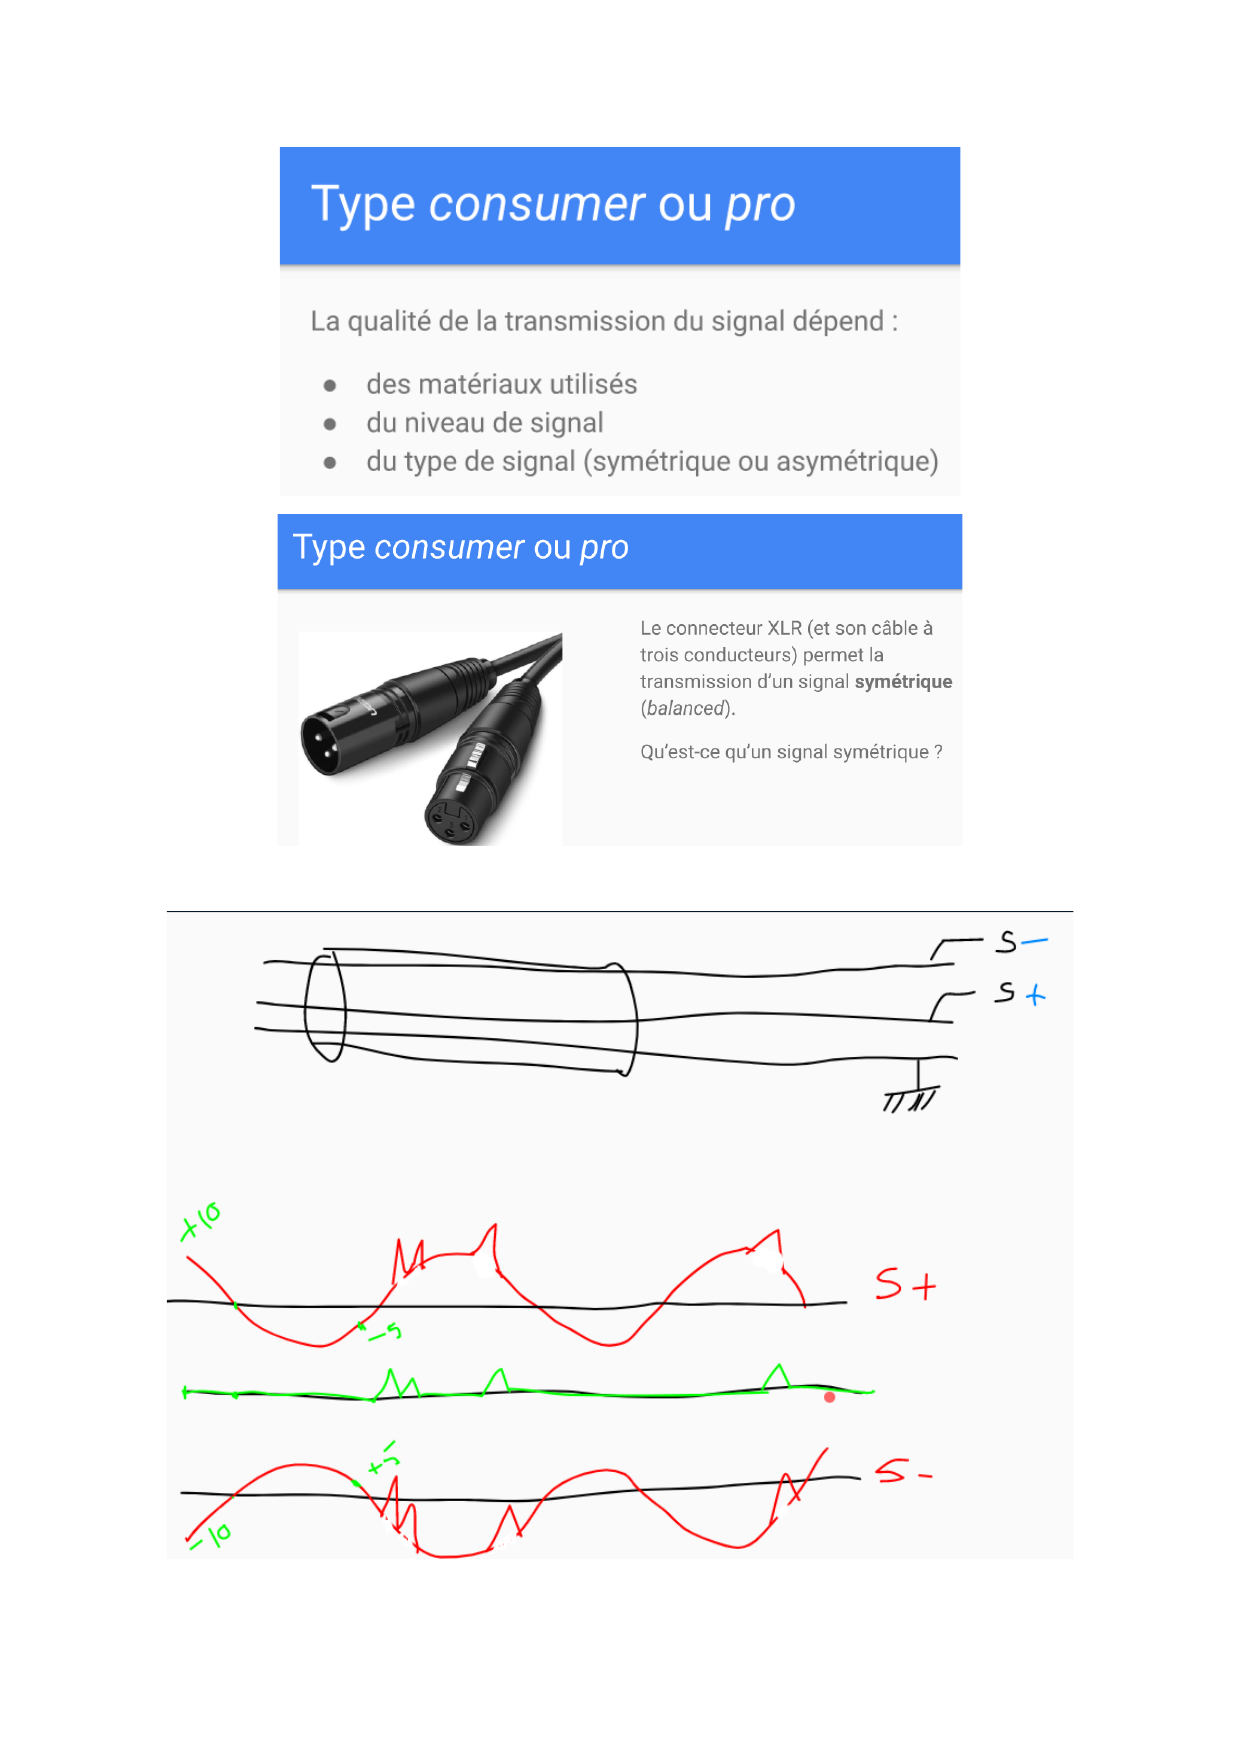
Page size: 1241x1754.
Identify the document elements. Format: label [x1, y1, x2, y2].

picture [166, 911, 1074, 1559]
picture [277, 514, 963, 846]
picture [279, 147, 961, 496]
